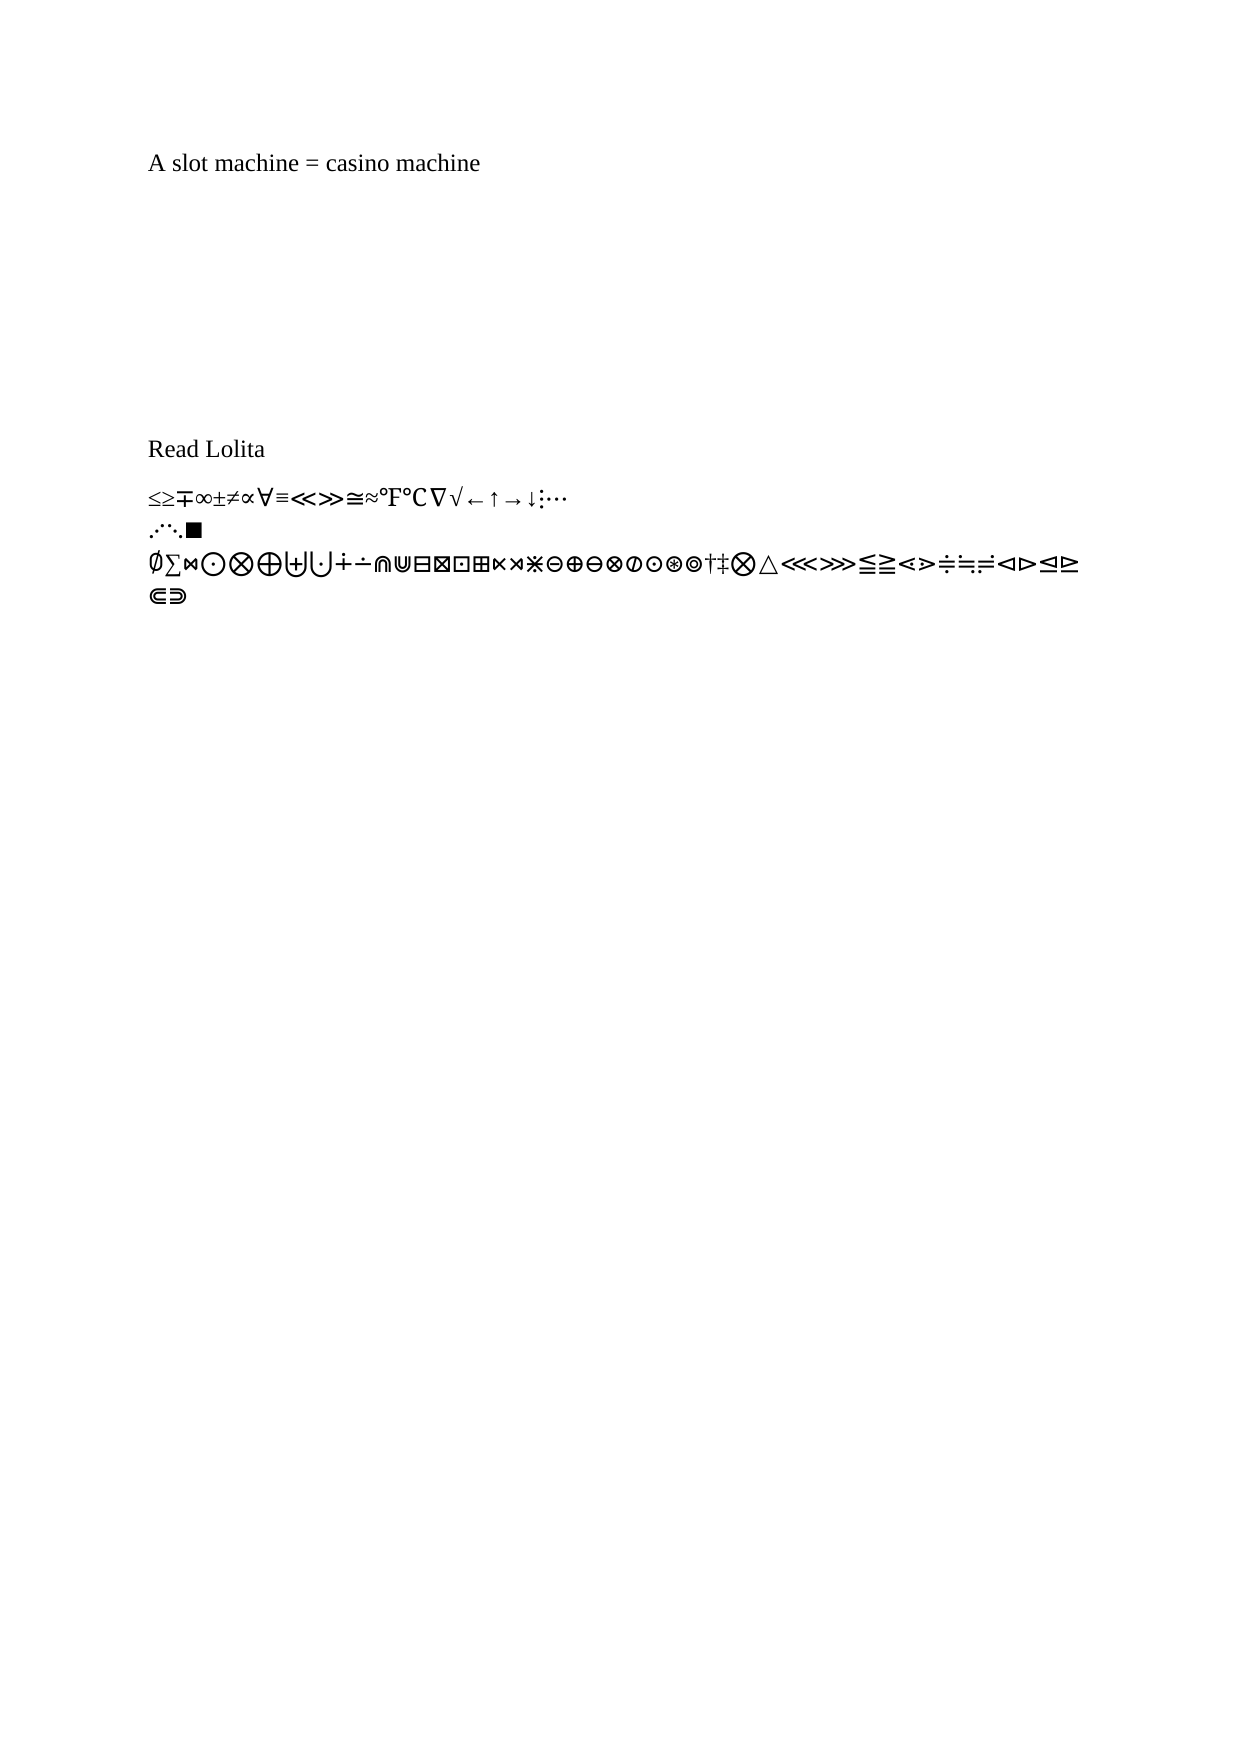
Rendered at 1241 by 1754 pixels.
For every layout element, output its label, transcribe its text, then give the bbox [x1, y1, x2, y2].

text Read Lolita [148, 434, 1093, 463]
text A slot machine = casino machine [148, 148, 1093, 176]
text ≤≥∓∞±≠∝∀≡≪≫≅≈℉℃∇√←↑→↓⋮⋯⋰⋱∎∅∑⋈⨀⨂⨁⨄⨃∔∸⋒⋓⊟⊠⊡⊞⋉⋊⋇⊝⊕⊖⊗⊘⊙⊛⊚†‡⨂△⋘⋙≦≧⋖⋗≑≒≓⊲⊳⊴⊵⋐⋑ [148, 482, 1093, 609]
